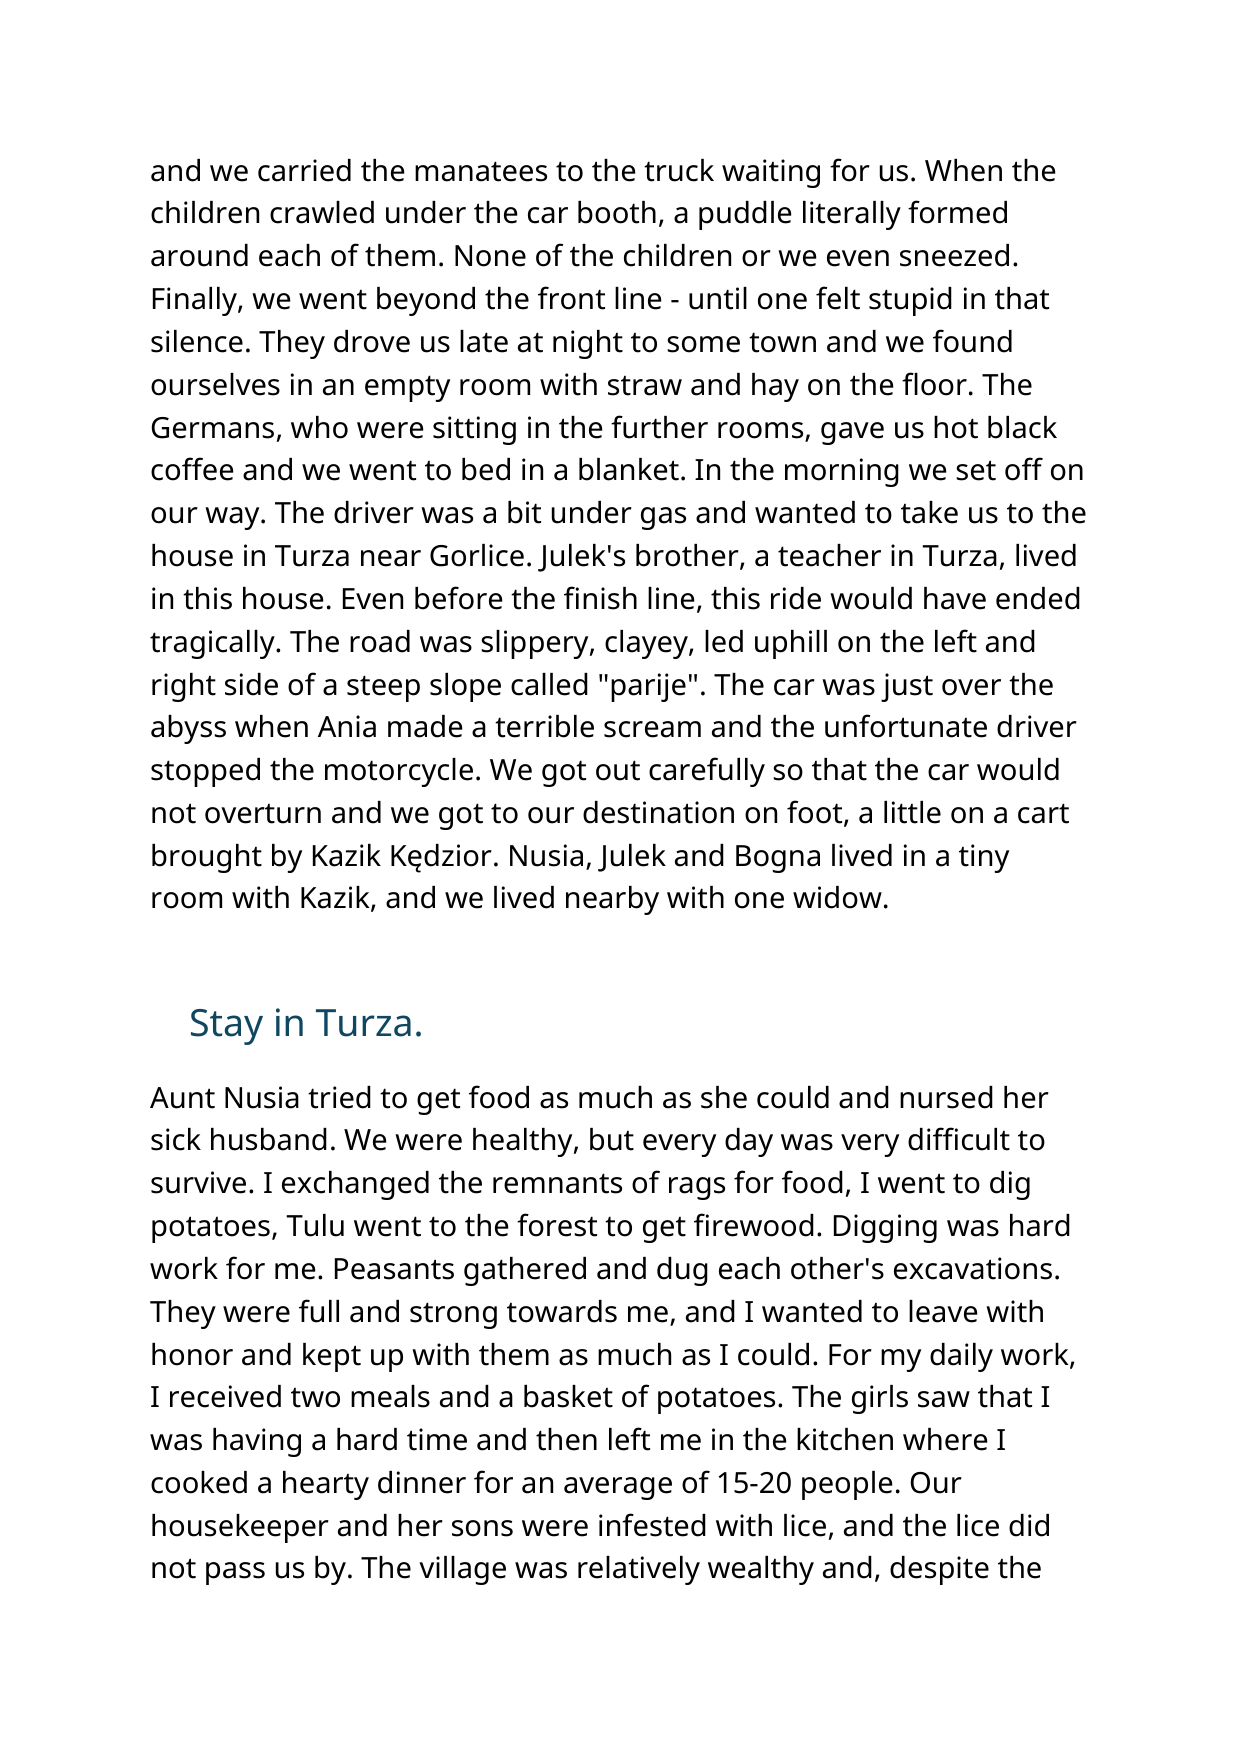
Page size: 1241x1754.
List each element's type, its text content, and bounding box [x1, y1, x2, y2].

subtitle Stay in Turza. [150, 997, 1090, 1048]
